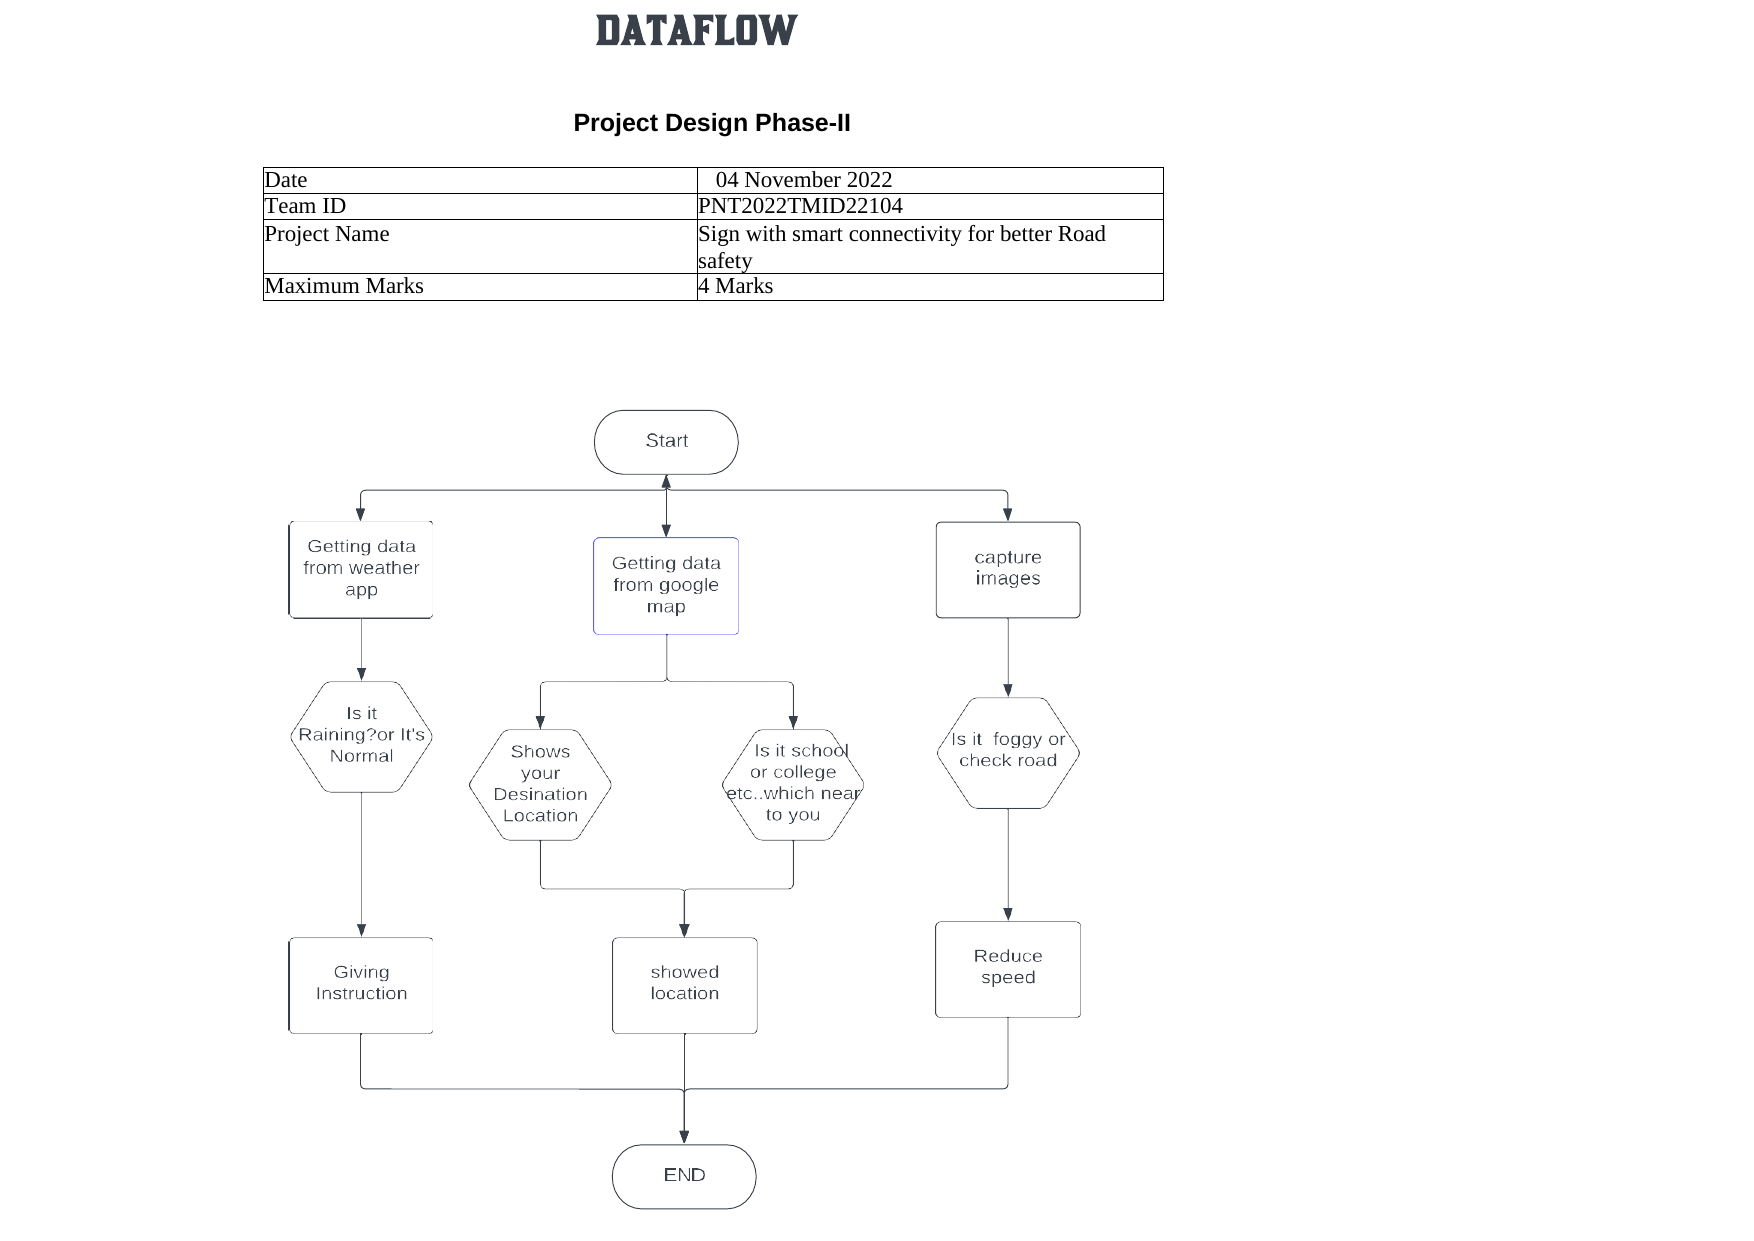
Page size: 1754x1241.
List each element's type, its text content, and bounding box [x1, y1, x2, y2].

table_cell Maximum Marks [264, 274, 697, 299]
picture [975, 551, 1041, 567]
table_header 04 November 2022 [698, 168, 1163, 193]
table_cell Sign with smart connectivity for better Road safety [698, 220, 1163, 273]
table_cell Project Name [264, 220, 697, 273]
picture [646, 433, 688, 447]
table_cell PNT2022TMID22104 [698, 194, 1163, 219]
table_cell 4 Marks [698, 274, 1163, 299]
title Project Design Phase-II [471, 107, 1011, 136]
picture [288, 521, 433, 1034]
picture [692, 1168, 705, 1181]
table_header Date [264, 168, 697, 193]
picture [665, 1168, 690, 1181]
table_cell Team ID [264, 194, 697, 219]
picture [469, 537, 864, 1034]
picture [977, 570, 1040, 588]
picture [935, 618, 1081, 1018]
